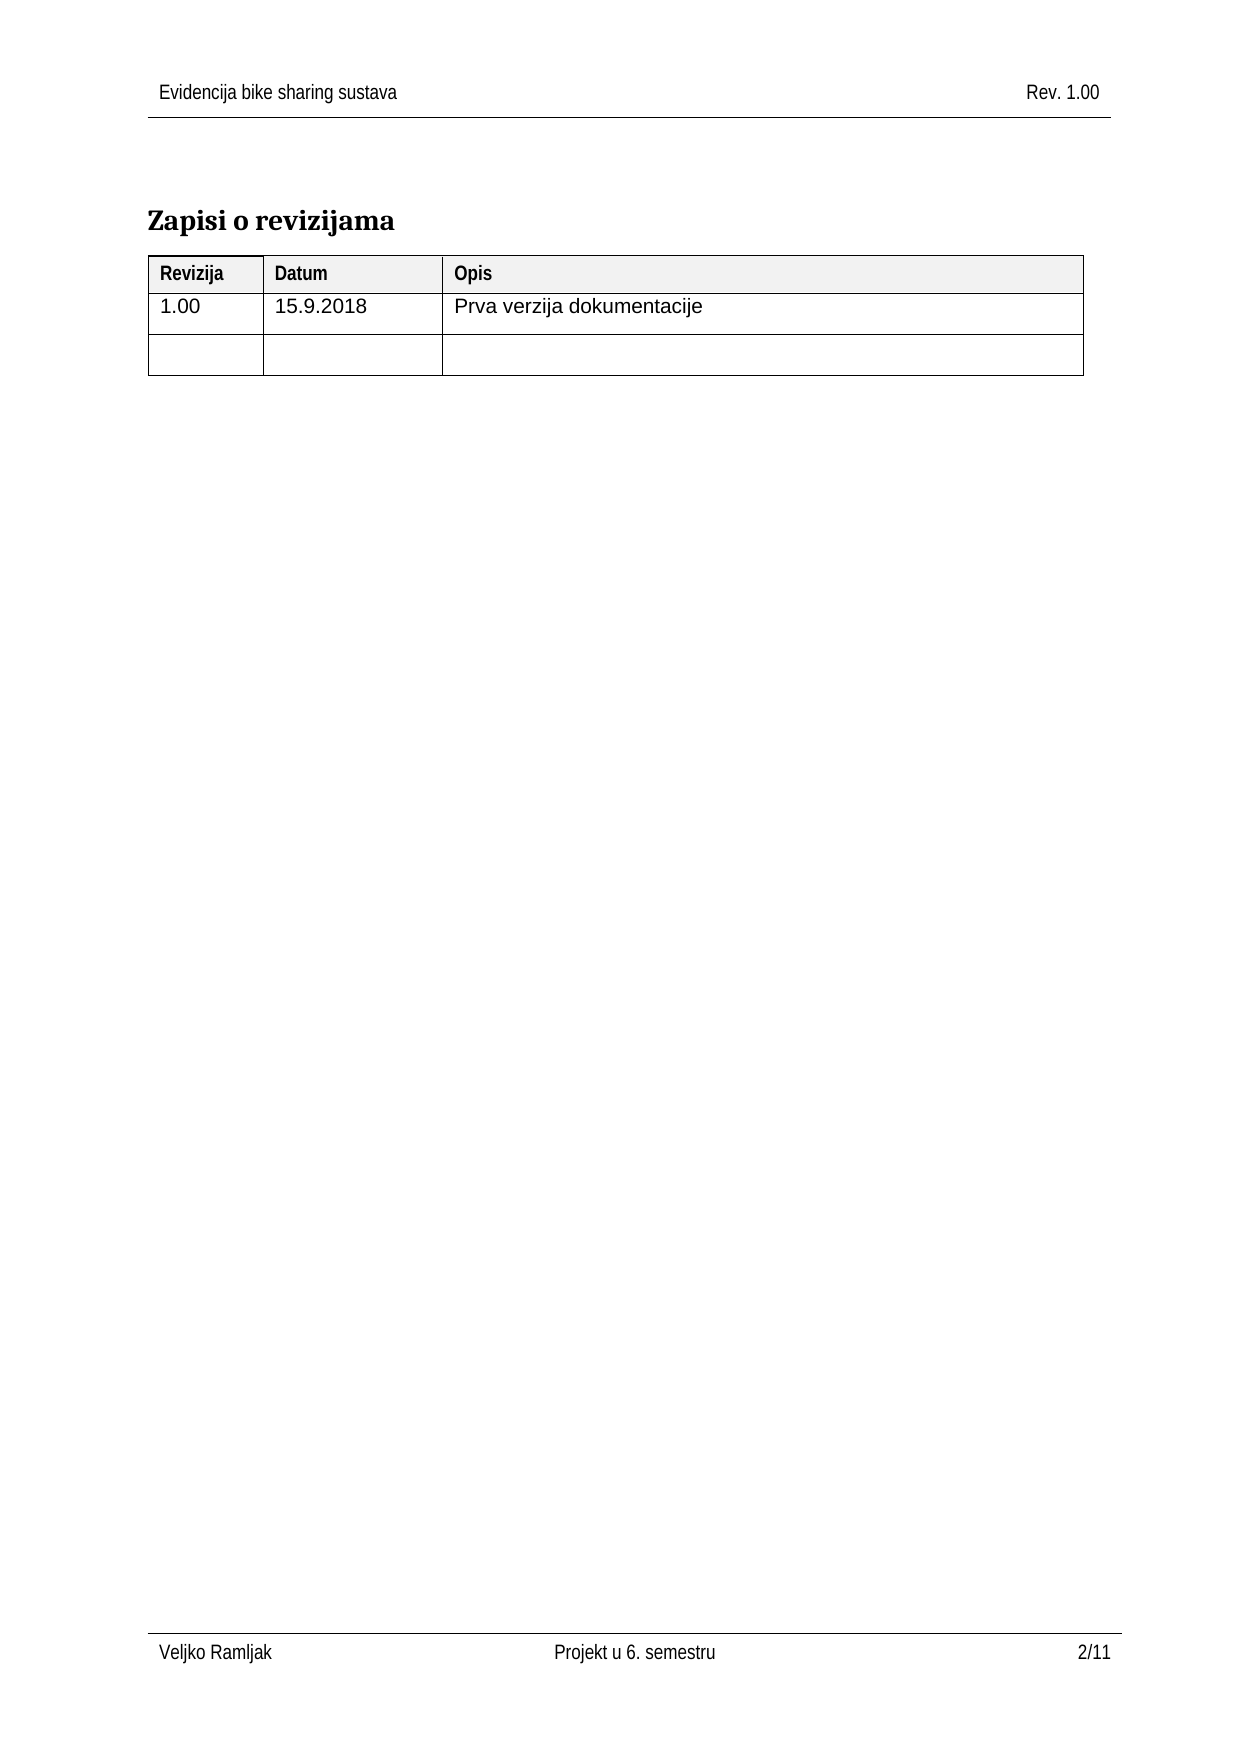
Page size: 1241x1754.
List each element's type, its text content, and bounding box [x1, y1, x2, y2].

table_cell [149, 335, 263, 375]
text Zapisi o revizijama [148, 204, 1122, 238]
table_cell [443, 335, 1083, 375]
table_cell 1.00 [149, 294, 263, 334]
table_cell Prva verzija dokumentacije [443, 294, 1083, 334]
table_header Datum [264, 256, 442, 292]
table_header Opis [443, 256, 1083, 292]
table_header Revizija [149, 257, 263, 292]
table_cell 15.9.2018 [264, 294, 442, 334]
table_cell [264, 335, 442, 375]
